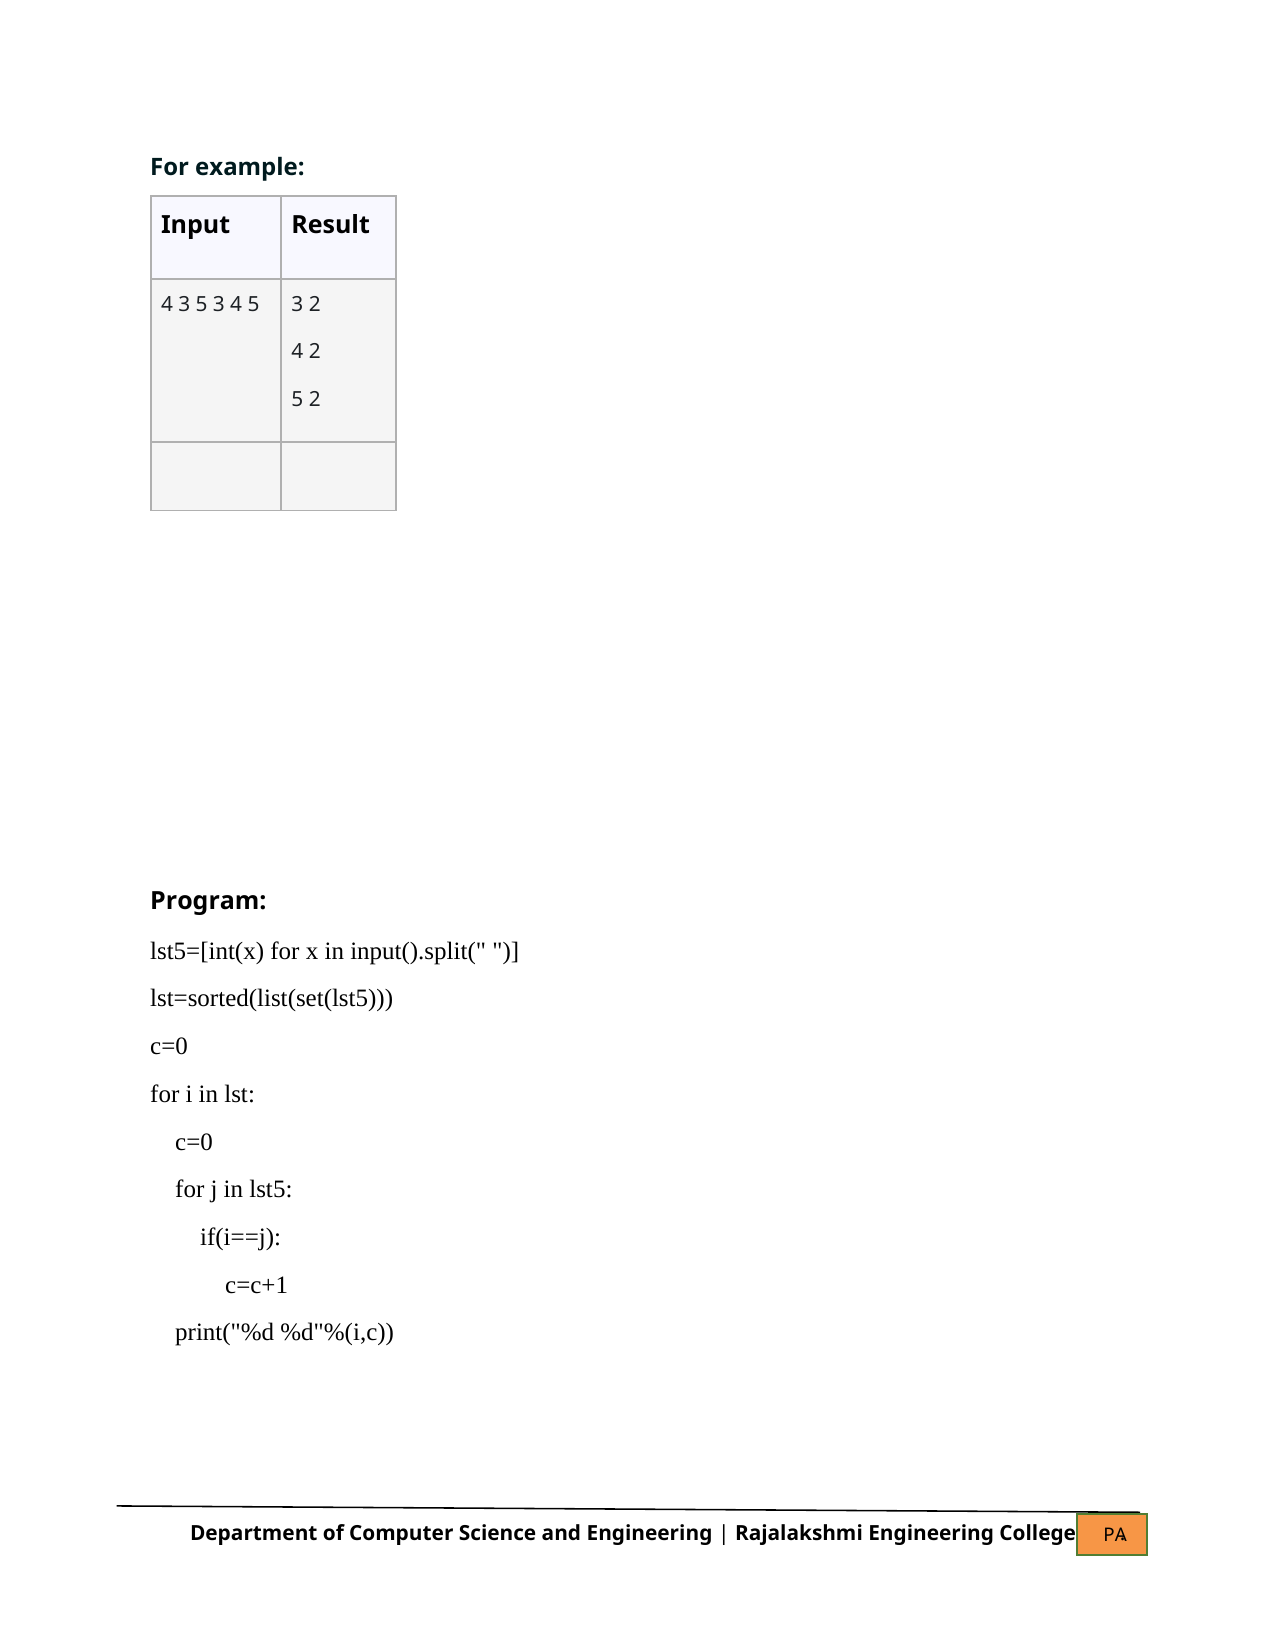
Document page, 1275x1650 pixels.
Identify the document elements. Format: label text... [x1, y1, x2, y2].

text lst5=[int(x) for x in input().split(" ")] [150, 936, 1125, 964]
text Program: [150, 882, 1125, 916]
text lst=sorted(list(set(lst5))) [150, 983, 1125, 1012]
text c=0 [150, 1127, 1125, 1155]
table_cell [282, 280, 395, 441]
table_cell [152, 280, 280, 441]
text for i in lst: [150, 1079, 1125, 1108]
text for j in lst5: [150, 1174, 1125, 1203]
text c=0 [150, 1031, 1125, 1060]
text if(i==j): [150, 1222, 1125, 1251]
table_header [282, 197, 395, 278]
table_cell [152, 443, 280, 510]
text For example: [150, 150, 1125, 183]
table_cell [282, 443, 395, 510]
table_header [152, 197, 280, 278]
text c=c+1 [150, 1270, 1125, 1298]
text print("%d %d"%(i,c)) [150, 1317, 1125, 1346]
